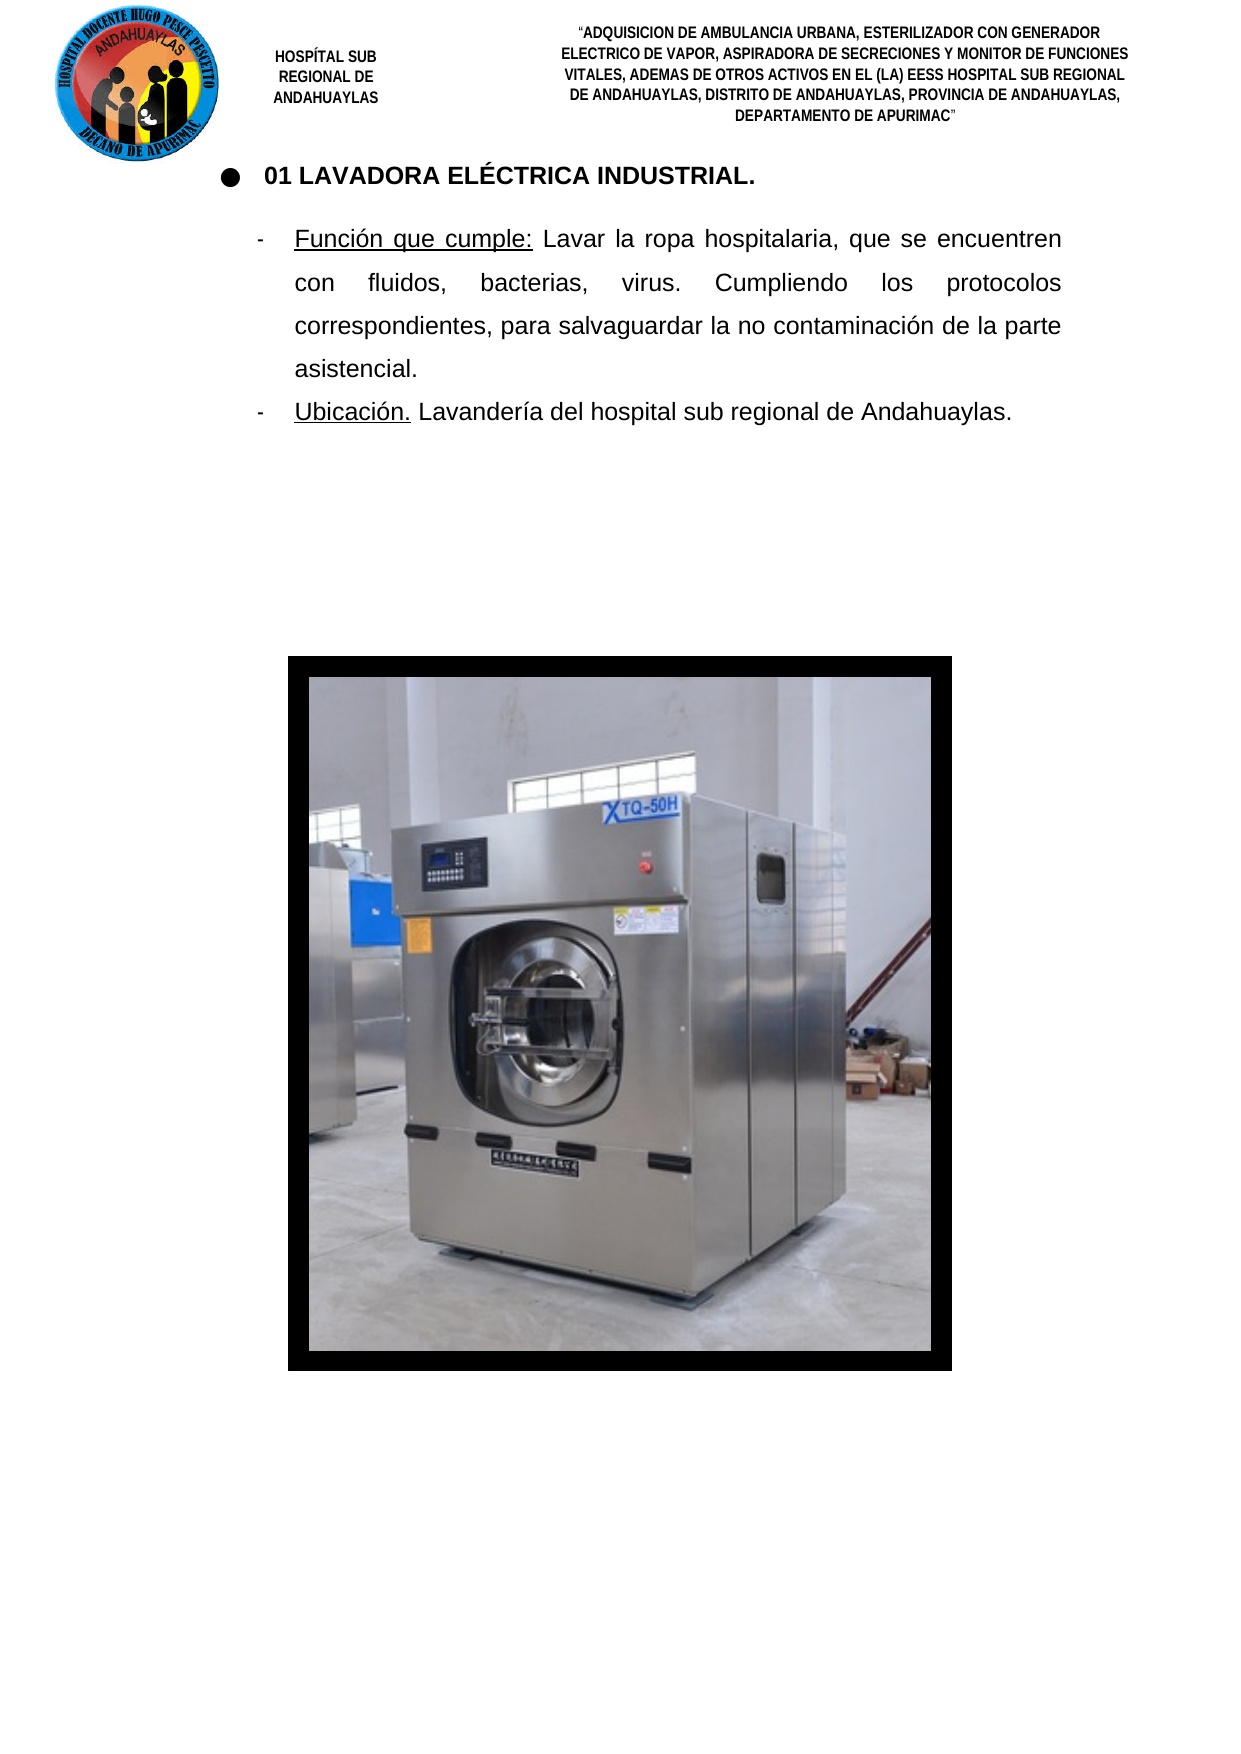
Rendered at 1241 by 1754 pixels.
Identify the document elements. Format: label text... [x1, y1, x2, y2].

list 01 LAVADORA ELÉCTRICA INDUSTRIAL. [219, 148, 1063, 199]
picture [48, 0, 221, 168]
list Ubicación. Lavandería del hospital sub regional de Andahuaylas. [257, 397, 1063, 426]
list Función que cumple: Lavar la ropa hospitalaria, que se encuentren con fluidos, bacterias, virus. Cumpliendo los protocolos correspondientes, para salvaguardar la no contaminación de la parte asistencial. [257, 224, 1063, 383]
picture [309, 677, 931, 1351]
